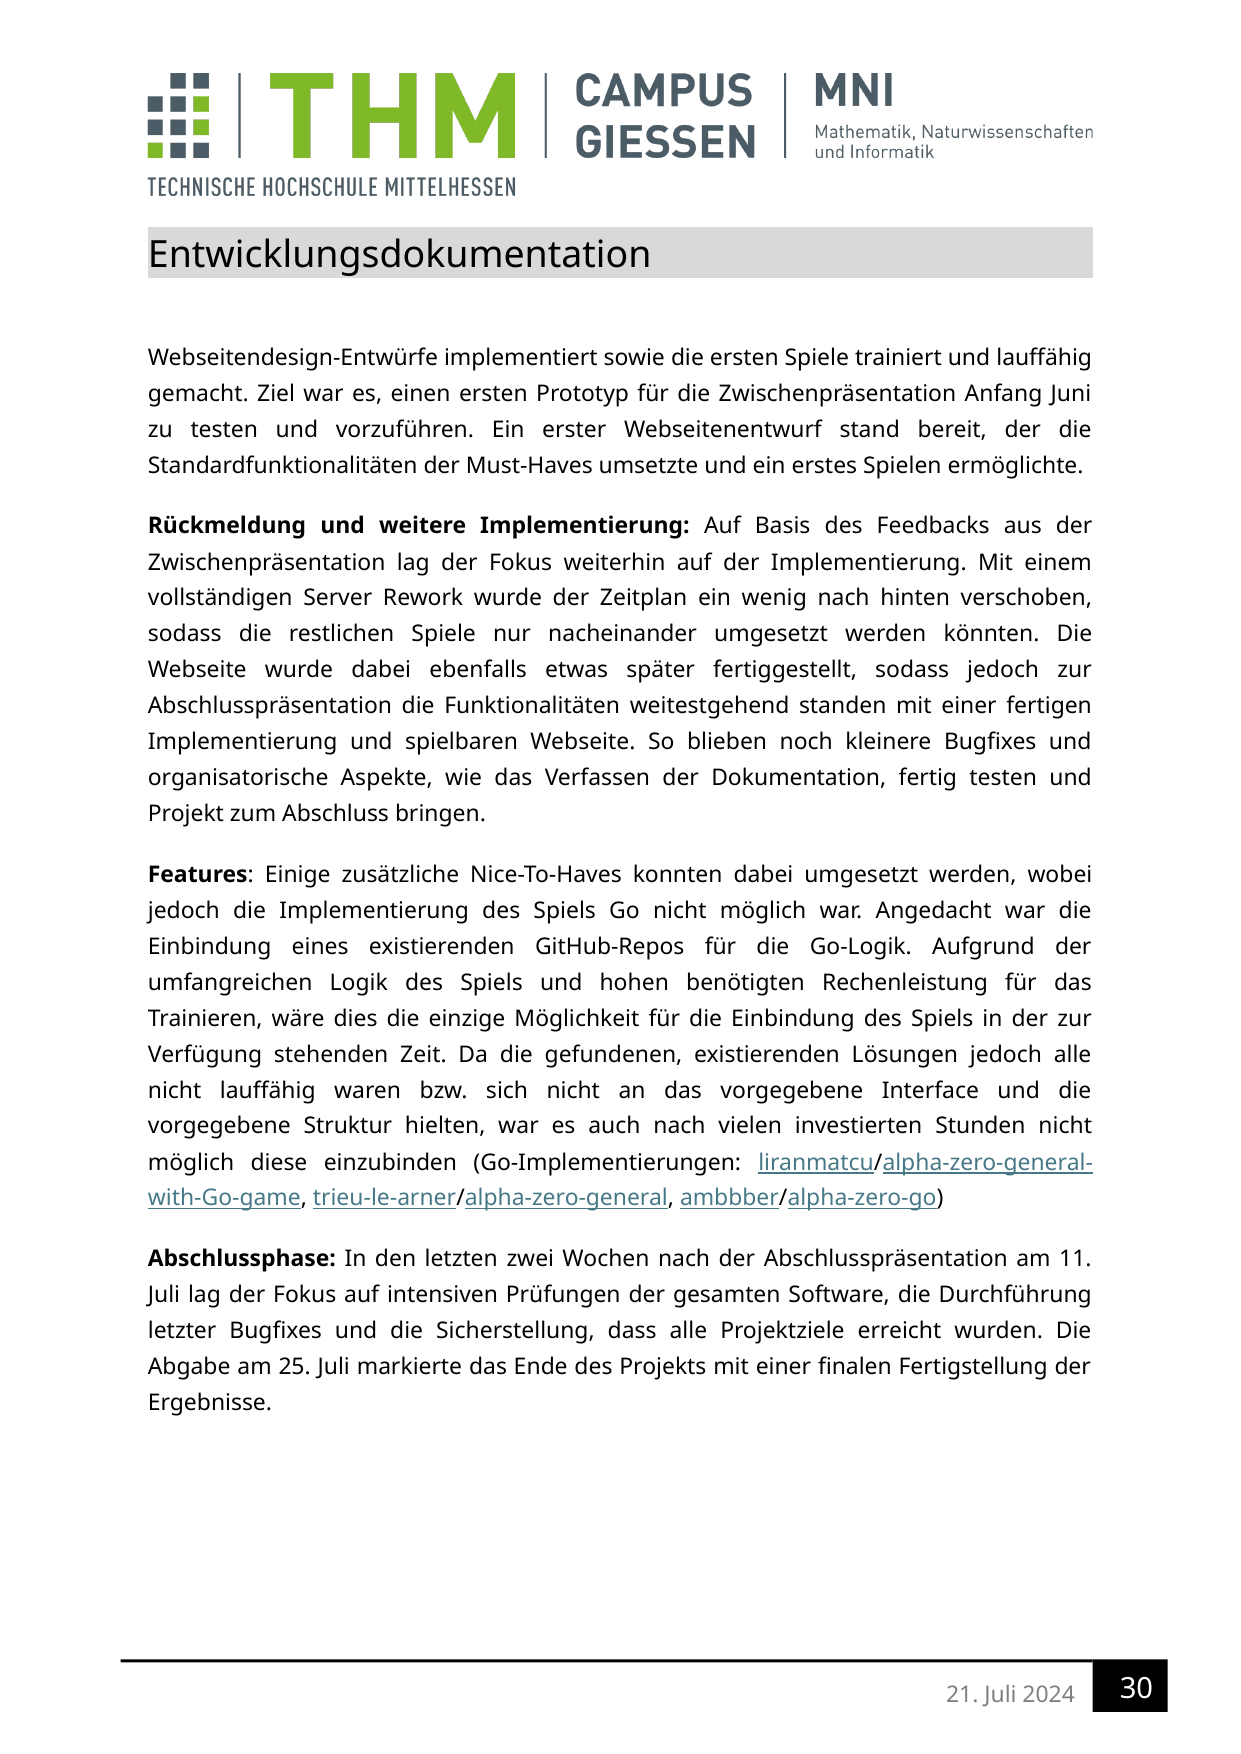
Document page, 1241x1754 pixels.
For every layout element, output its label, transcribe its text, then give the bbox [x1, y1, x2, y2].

text Rückmeldung und weitere Implementierung: Auf Basis des Feedbacks aus der Zwischenpräsentation lag der Fokus weiterhin auf der Implementierung. Mit einem vollständigen Server Rework wurde der Zeitplan ein wenig nach hinten verschoben, sodass die restlichen Spiele nur nacheinander umgesetzt werden könnten. Die Webseite wurde dabei ebenfalls etwas später fertiggestellt, sodass jedoch zur Abschlusspräsentation die Funktionalitäten weitestgehend standen mit einer fertigen Implementierung und spielbaren Webseite. So blieben noch kleinere Bugfixes und organisatorische Aspekte, wie das Verfassen der Dokumentation, fertig testen und Projekt zum Abschluss bringen. [148, 509, 1093, 828]
text Features: Einige zusätzliche Nice-To-Haves konnten dabei umgesetzt werden, wobei jedoch die Implementierung des Spiels Go nicht möglich war. Angedacht war die Einbindung eines existierenden GitHub-Repos für die Go-Logik. Aufgrund der umfangreichen Logik des Spiels und hohen benötigten Rechenleistung für das Trainieren, wäre dies die einzige Möglichkeit für die Einbindung des Spiels in der zur Verfügung stehenden Zeit. Da die gefundenen, existierenden Lösungen jedoch alle nicht lauffähig waren bzw. sich nicht an das vorgegebene Interface und die vorgegebene Struktur hielten, war es auch nach vielen investierten Stunden nicht möglich diese einzubinden (Go-Implementierungen: liranmatcu/alpha-zero-general-with-Go-game, trieu-le-arner/alpha-zero-general, ambbber/alpha-zero-go) [148, 858, 1093, 1213]
picture [147, 73, 1093, 196]
text Abschlussphase: In den letzten zwei Wochen nach der Abschlusspräsentation am 11. Juli lag der Fokus auf intensiven Prüfungen der gesamten Software, die Durchführung letzter Bugfixes und die Sicherstellung, dass alle Projektziele erreicht wurden. Die Abgabe am 25. Juli markierte das Ende des Projekts mit einer finalen Fertigstellung der Ergebnisse. [148, 1242, 1093, 1417]
